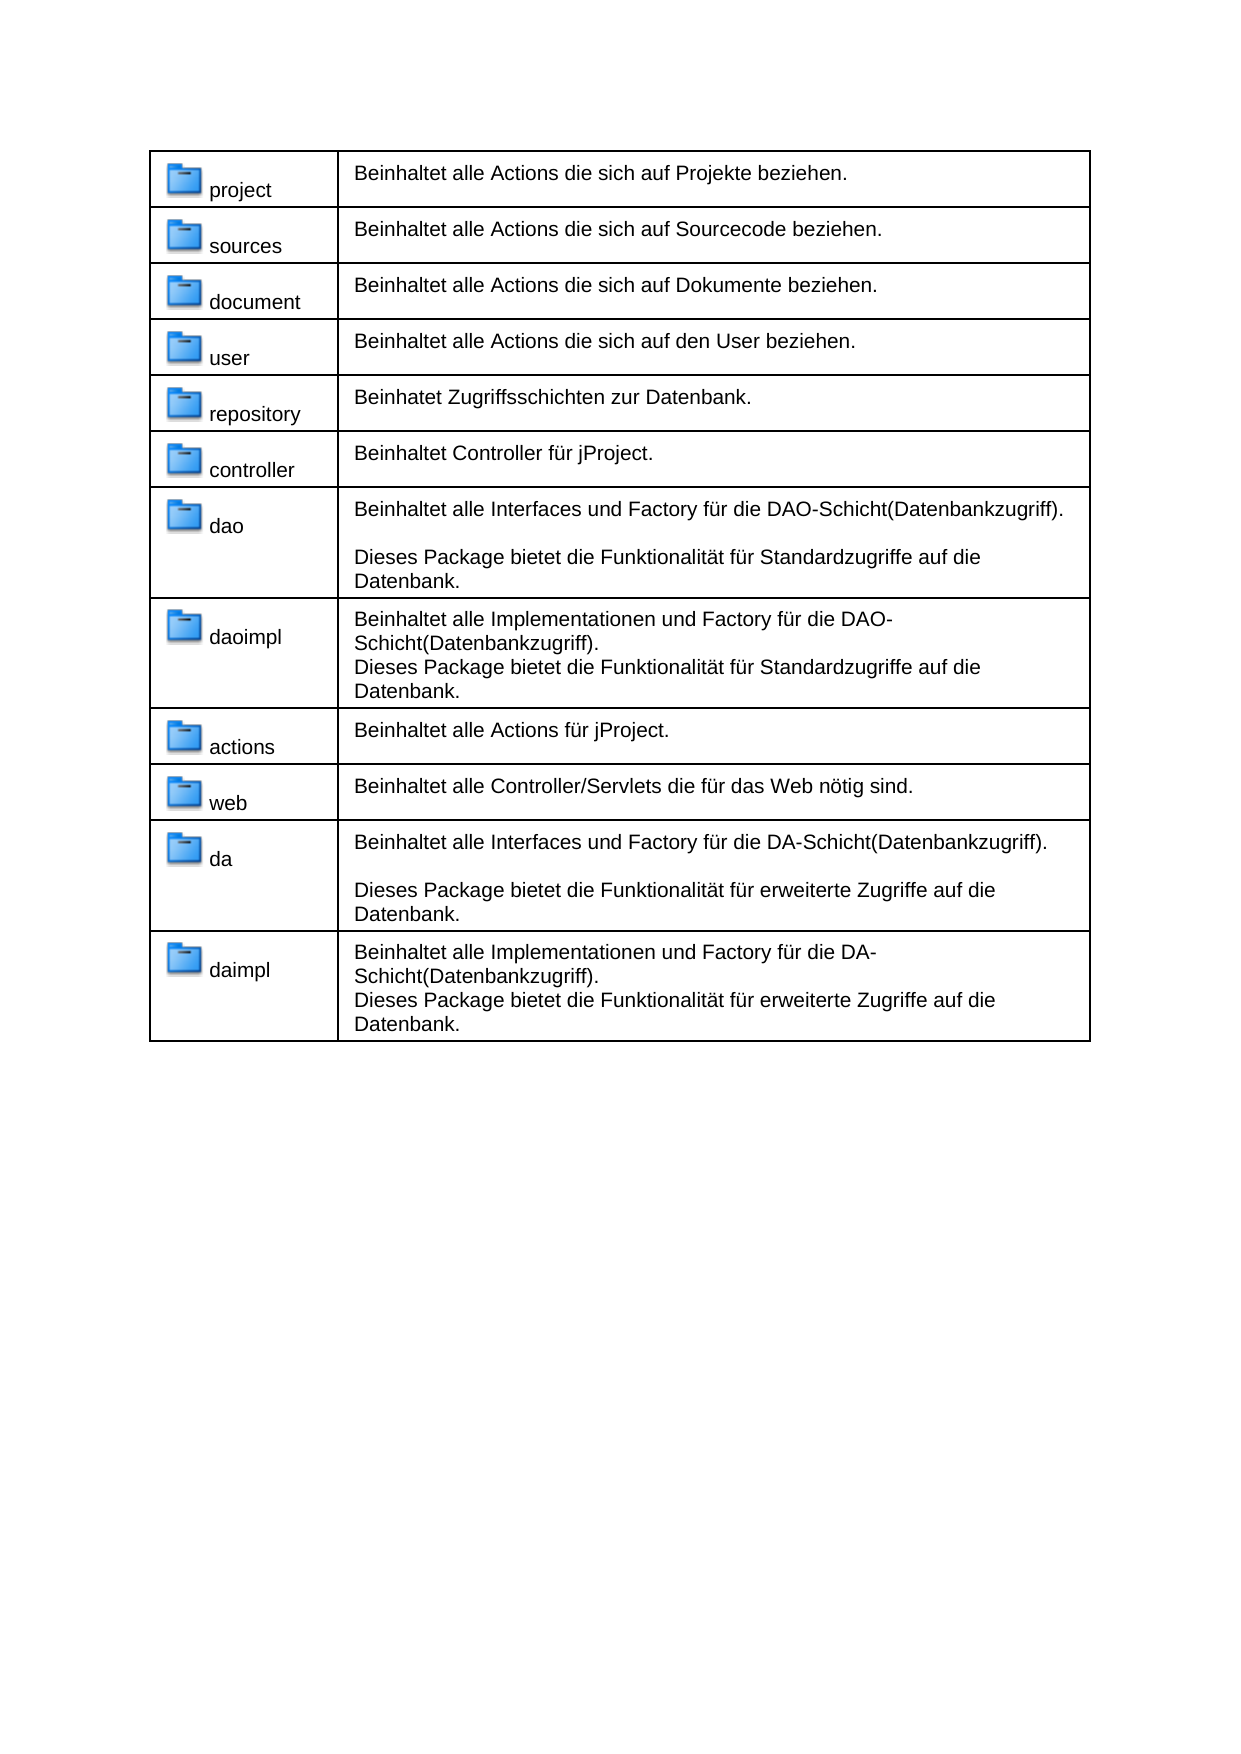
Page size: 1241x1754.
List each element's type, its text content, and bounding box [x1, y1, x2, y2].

table_cell Beinhatet Zugriffsschichten zur Datenbank. [339, 376, 1089, 430]
picture [166, 773, 204, 811]
table_cell Beinhaltet alle Implementationen und Factory für die DA-Schicht(Datenbankzugriff). Dieses Package bietet die Funktionalität für erweiterte Zugriffe auf die Datenbank. [339, 932, 1089, 1040]
table_cell Beinhaltet alle Actions die sich auf den User beziehen. [339, 320, 1089, 374]
table_cell web [151, 765, 337, 819]
table_cell Beinhaltet alle Actions die sich auf Sourcecode beziehen. [339, 208, 1089, 262]
table_cell daoimpl [151, 599, 337, 707]
table_cell Beinhaltet alle Interfaces und Factory für die DA-Schicht(Datenbankzugriff). Dieses Package bietet die Funktionalität für erweiterte Zugriffe auf die Datenbank. [339, 821, 1089, 929]
table_cell Beinhaltet alle Actions für jProject. [339, 709, 1089, 763]
table_cell Beinhaltet alle Implementationen und Factory für die DAO-Schicht(Datenbankzugriff). Dieses Package bietet die Funktionalität für Standardzugriffe auf die Datenbank. [339, 599, 1089, 707]
picture [166, 160, 204, 198]
picture [166, 717, 204, 755]
picture [166, 440, 204, 478]
table_cell Beinhaltet Controller für jProject. [339, 432, 1089, 486]
table_cell Beinhaltet alle Actions die sich auf Projekte beziehen. [339, 152, 1089, 206]
picture [166, 940, 204, 977]
table_cell sources [151, 208, 337, 262]
table_cell daimpl [151, 932, 337, 1040]
table_cell Beinhaltet alle Controller/Servlets die für das Web nötig sind. [339, 765, 1089, 819]
picture [166, 272, 204, 310]
table_cell document [151, 264, 337, 318]
picture [166, 829, 204, 867]
table_cell user [151, 320, 337, 374]
table_cell Beinhaltet alle Interfaces und Factory für die DAO-Schicht(Datenbankzugriff). Dieses Package bietet die Funktionalität für Standardzugriffe auf die Datenbank. [339, 488, 1089, 597]
table_cell Beinhaltet alle Actions die sich auf Dokumente beziehen. [339, 264, 1089, 318]
table_cell project [151, 152, 337, 206]
picture [166, 328, 204, 366]
table_cell controller [151, 432, 337, 486]
table_cell dao [151, 488, 337, 597]
table_cell actions [151, 709, 337, 763]
table_cell da [151, 821, 337, 929]
picture [166, 607, 204, 645]
table_cell repository [151, 376, 337, 430]
picture [166, 384, 204, 422]
picture [166, 496, 204, 534]
picture [166, 216, 204, 254]
